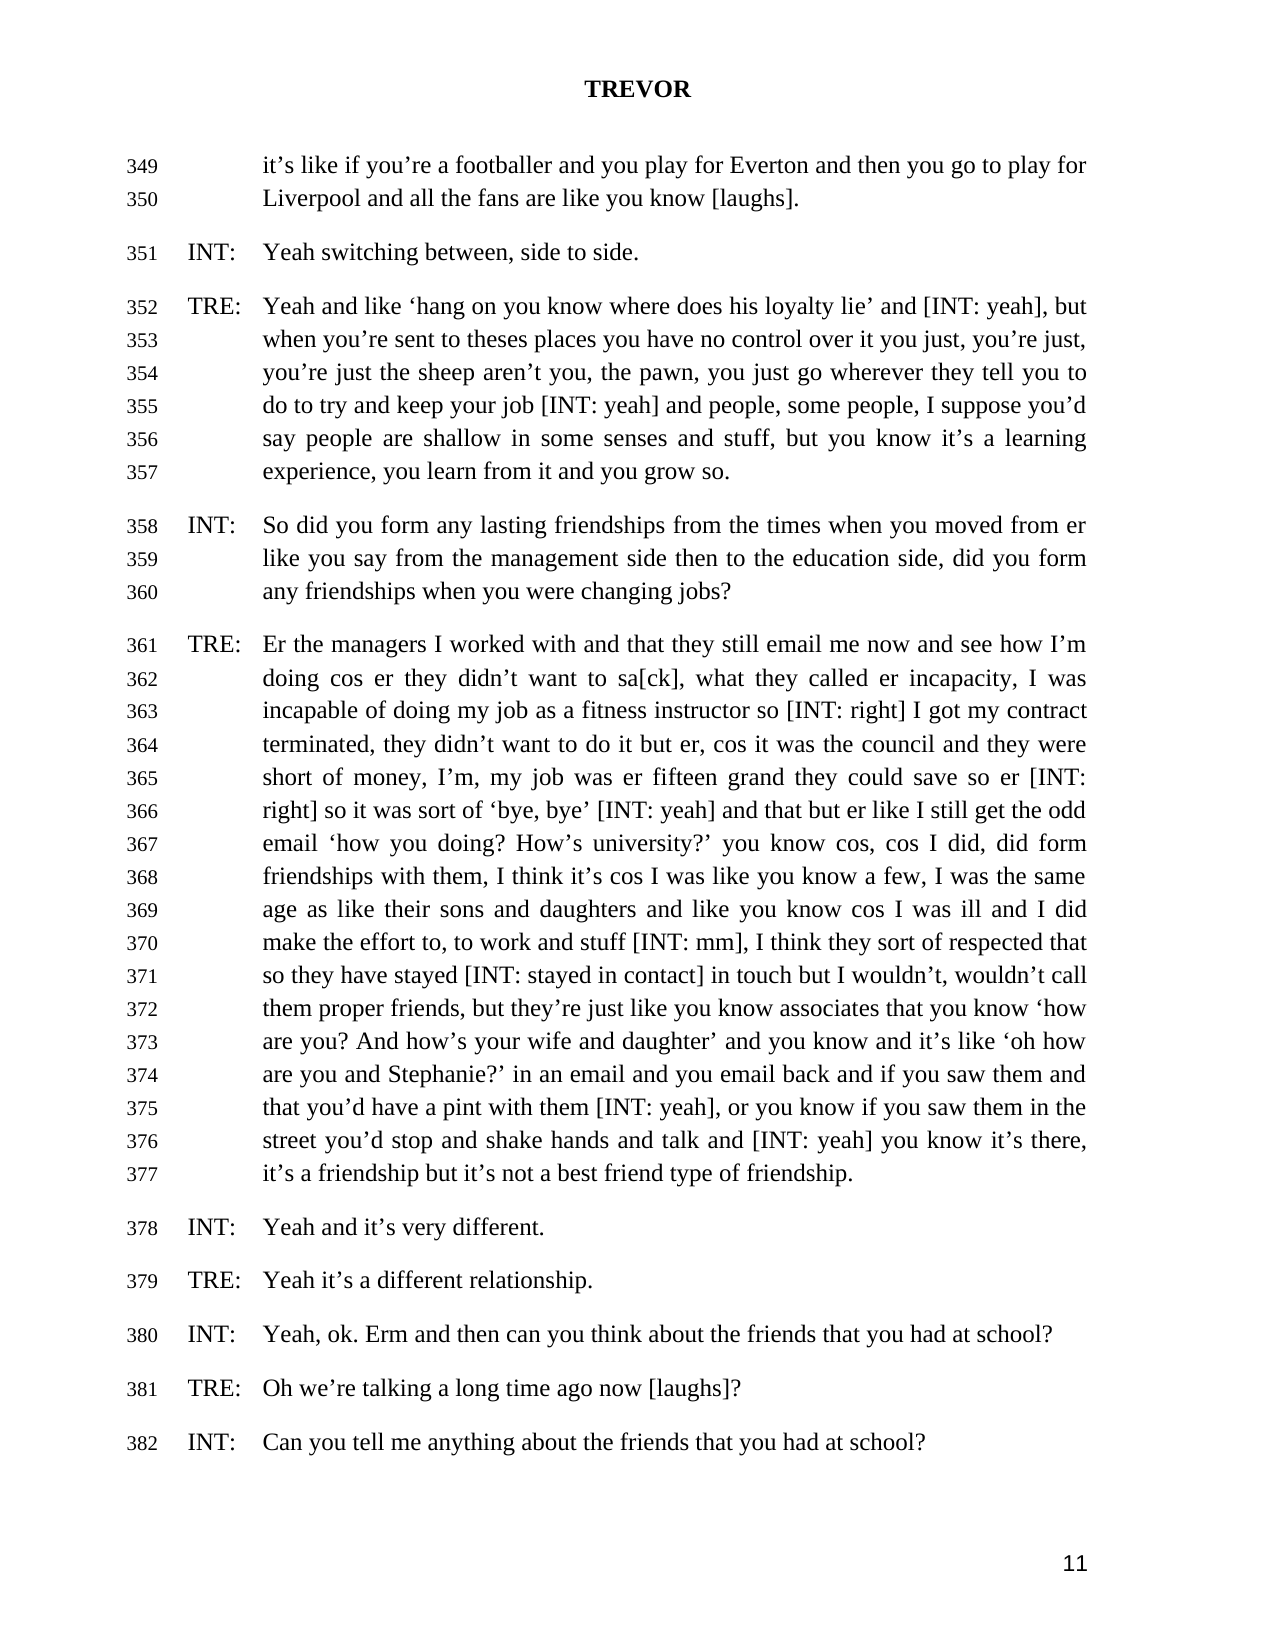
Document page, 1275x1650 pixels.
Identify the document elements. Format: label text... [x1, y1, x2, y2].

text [187, 150, 1088, 212]
text TRE: Oh we’re talking a long time ago now [laughs]? [187, 1373, 1088, 1402]
text TRE: Yeah it’s a different relationship. [187, 1266, 1088, 1294]
text INT: Yeah and it’s very different. [187, 1212, 1088, 1241]
text INT: Yeah switching between, side to side. [187, 237, 1088, 266]
text INT: Can you tell me anything about the friends that you had at school? [187, 1427, 1088, 1456]
text INT: Yeah, ok. Erm and then can you think about the friends that you had at school? [187, 1319, 1088, 1348]
text INT: So did you form any lasting friendships from the times when you moved from er like you say from the management side then to the education side, did you form any friendships when you were changing jobs? [187, 510, 1088, 604]
text TRE: Er the managers I worked with and that they still email me now and see how I’m doing cos er they didn’t want to sa[ck], what they called er incapacity, I was incapable of doing my job as a fitness instructor so [INT: right] I got my contract terminated, they didn’t want to do it but er, cos it was the council and they were short of money, I’m, my job was er fifteen grand they could save so er [INT: right] so it was sort of ‘bye, bye’ [INT: yeah] and that but er like I still get the odd email ‘how you doing? How’s university?’ you know cos, cos I did, did form friendships with them, I think it’s cos I was like you know a few, I was the same age as like their sons and daughters and like you know cos I was ill and I did make the effort to, to work and stuff [INT: mm], I think they sort of respected that so they have stayed [INT: stayed in contact] in touch but I wouldn’t, wouldn’t call them proper friends, but they’re just like you know associates that you know ‘how are you? And how’s your wife and daughter’ and you know and it’s like ‘oh how are you and Stephanie?’ in an email and you email back and if you saw them and that you’d have a pint with them [INT: yeah], or you know if you saw them in the street you’d stop and shake hands and talk and [INT: yeah] you know it’s there, it’s a friendship but it’s not a best friend type of friendship. [187, 629, 1088, 1187]
text TRE: Yeah and like ‘hang on you know where does his loyalty lie’ and [INT: yeah], but when you’re sent to theses places you have no control over it you just, you’re just, you’re just the sheep aren’t you, the pawn, you just go wherever they tell you to do to try and keep your job [INT: yeah] and people, some people, I suppose you’d say people are shallow in some senses and stuff, but you know it’s a learning experience, you learn from it and you grow so. [187, 291, 1088, 484]
